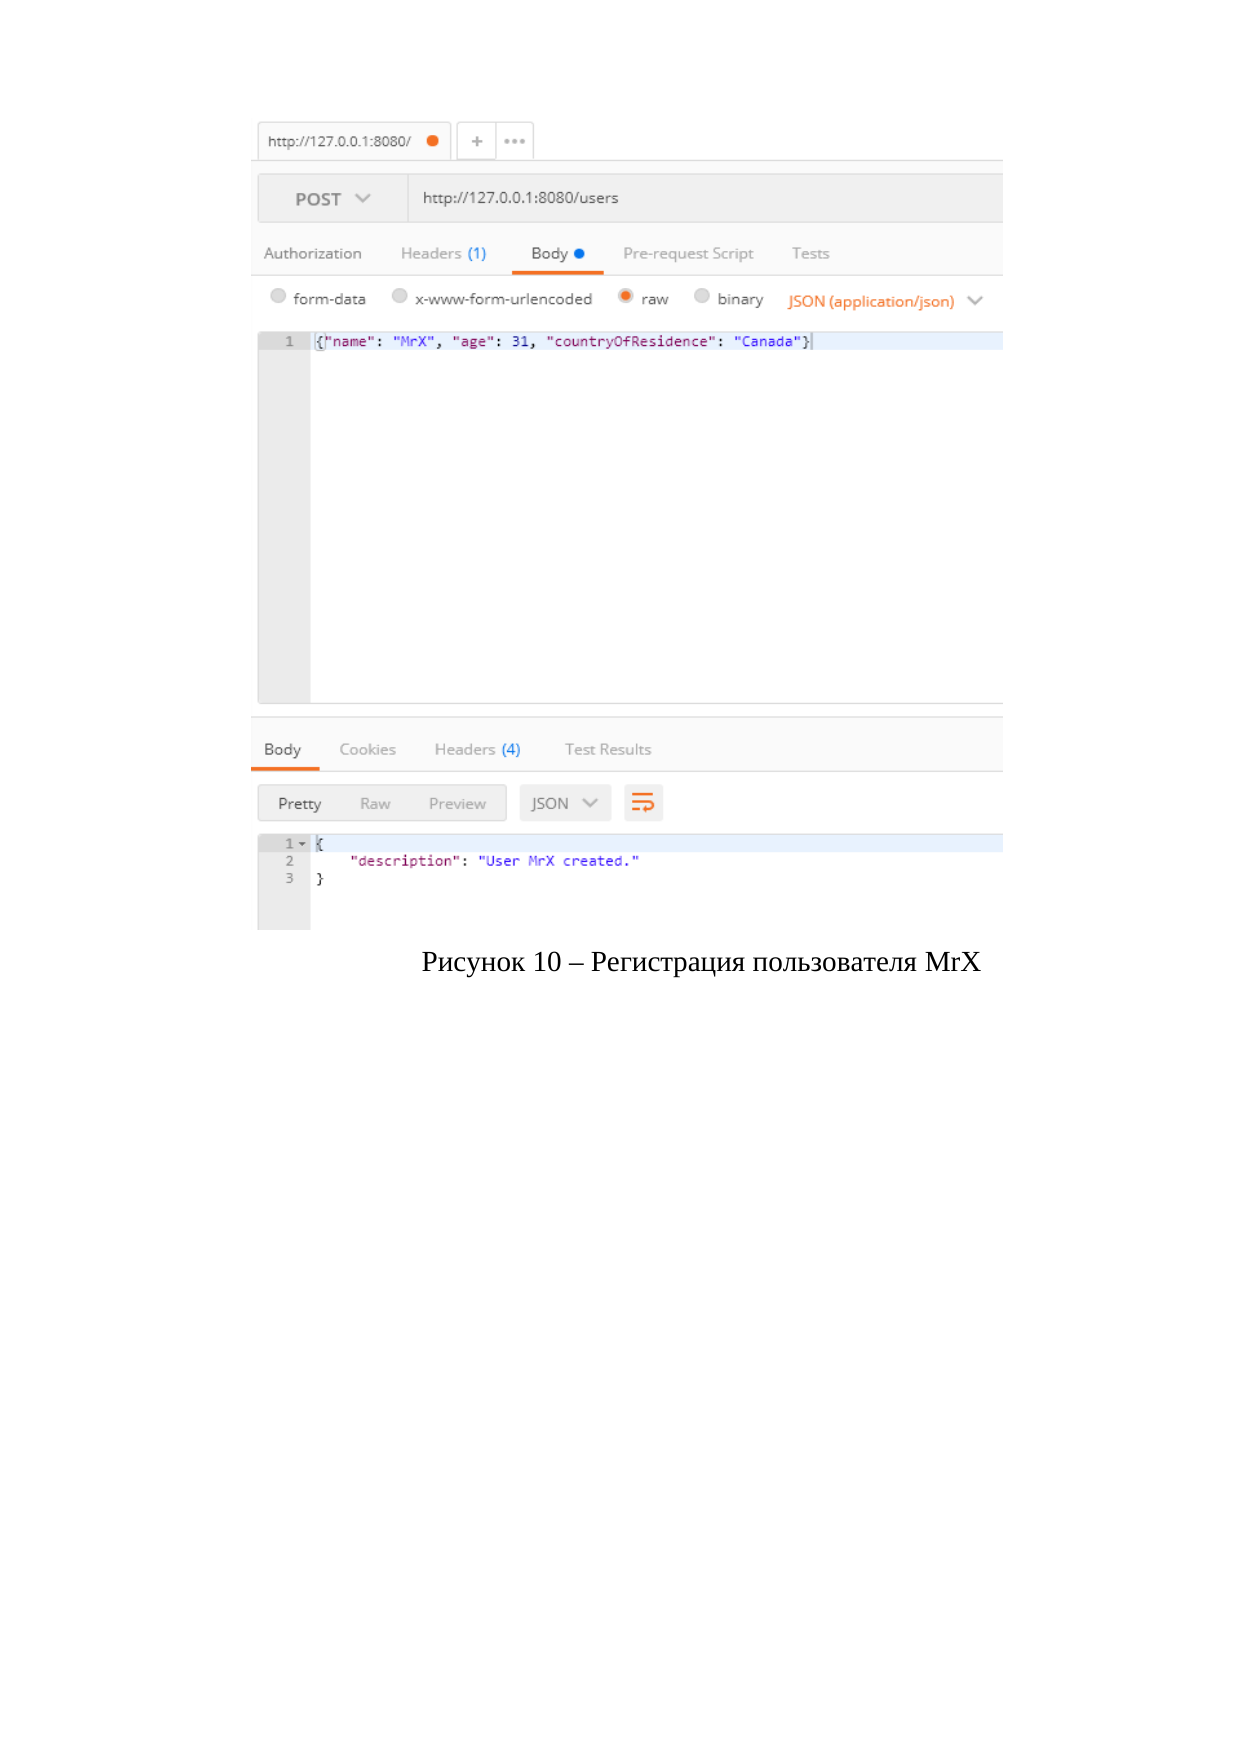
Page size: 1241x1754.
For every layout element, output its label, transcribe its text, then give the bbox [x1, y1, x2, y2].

picture [251, 118, 1003, 930]
text Рисунок 10 – Регистрация пользователя MrX [177, 944, 1152, 977]
